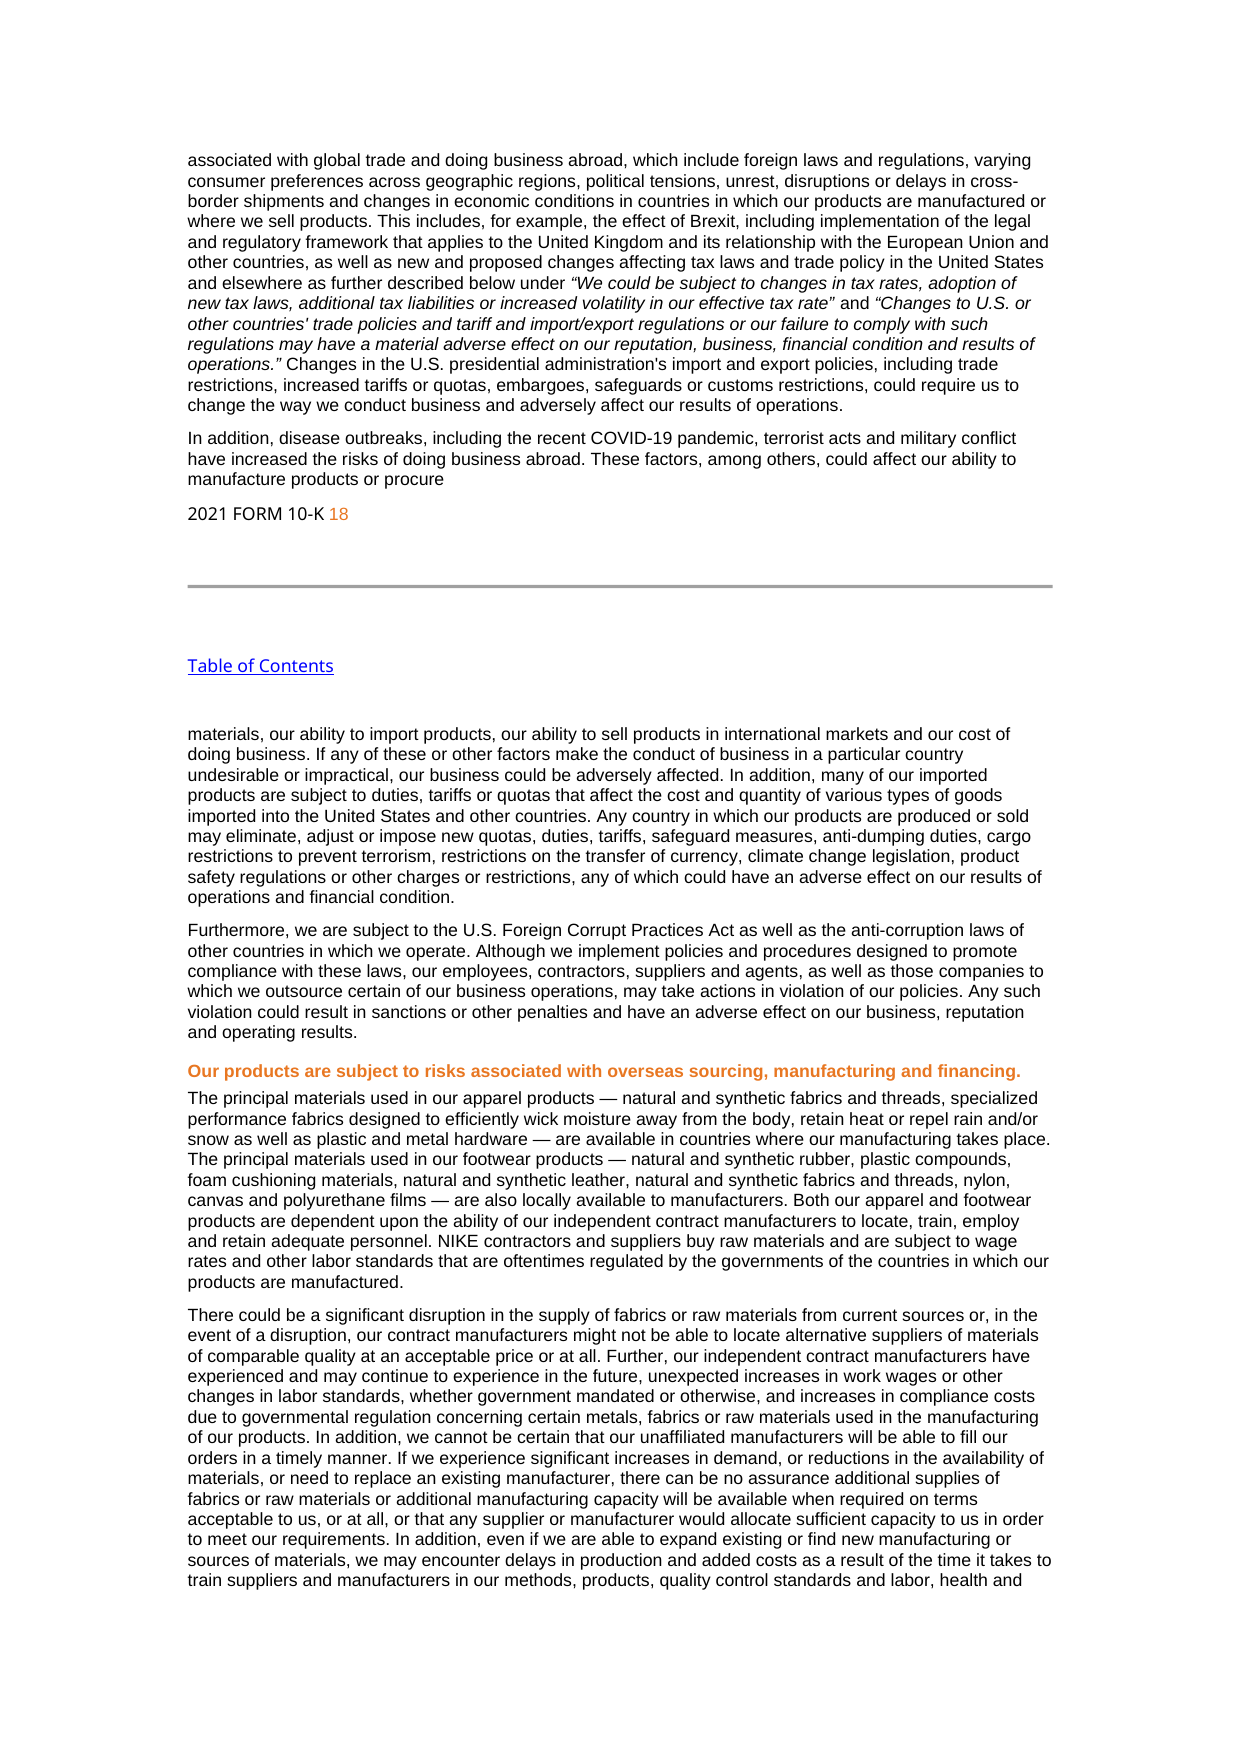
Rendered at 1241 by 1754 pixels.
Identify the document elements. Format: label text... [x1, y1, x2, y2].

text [187, 1304, 1053, 1590]
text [187, 150, 1053, 415]
text In addition, disease outbreaks, including the recent COVID-19 pandemic, terrorist acts and military conflict have increased the risks of doing business abroad. These factors, among others, could affect our ability to manufacture products or procure [187, 428, 1053, 489]
text materials, our ability to import products, our ability to sell products in international markets and our cost of doing business. If any of these or other factors make the conduct of business in a particular country undesirable or impractical, our business could be adversely affected. In addition, many of our imported products are subject to duties, tariffs or quotas that affect the cost and quantity of various types of goods imported into the United States and other countries. Any country in which our products are produced or sold may eliminate, adjust or impose new quotas, duties, tariffs, safeguard measures, anti-dumping duties, cargo restrictions to prevent terrorism, restrictions on the transfer of currency, climate change legislation, product safety regulations or other charges or restrictions, any of which could have an adverse effect on our results of operations and financial condition. [187, 724, 1053, 907]
text Furthermore, we are subject to the U.S. Foreign Corrupt Practices Act as well as the anti-corruption laws of other countries in which we operate. Although we implement policies and procedures designed to promote compliance with these laws, our employees, contractors, suppliers and agents, as well as those companies to which we outsource certain of our business operations, may take actions in violation of our policies. Any such violation could result in sanctions or other penalties and have an adverse effect on our business, reputation and operating results. [187, 920, 1053, 1042]
text The principal materials used in our apparel products — natural and synthetic fabrics and threads, specialized performance fabrics designed to efficiently wick moisture away from the body, retain heat or repel rain and/or snow as well as plastic and metal hardware — are available in countries where our manufacturing takes place. The principal materials used in our footwear products — natural and synthetic rubber, plastic compounds, foam cushioning materials, natural and synthetic leather, natural and synthetic fabrics and threads, nylon, canvas and polyurethane films — are also locally available to manufacturers. Both our apparel and footwear products are dependent upon the ability of our independent contract manufacturers to locate, train, employ and retain adequate personnel. NIKE contractors and suppliers buy raw materials and are subject to wage rates and other labor standards that are oftentimes regulated by the governments of the countries in which our products are manufactured. [187, 1088, 1053, 1292]
text Our products are subject to risks associated with overseas sourcing, manufacturing and financing. [187, 1061, 1053, 1082]
text Table of Contents [187, 653, 1053, 677]
text 2021 FORM 10-K 18 [187, 502, 1053, 526]
